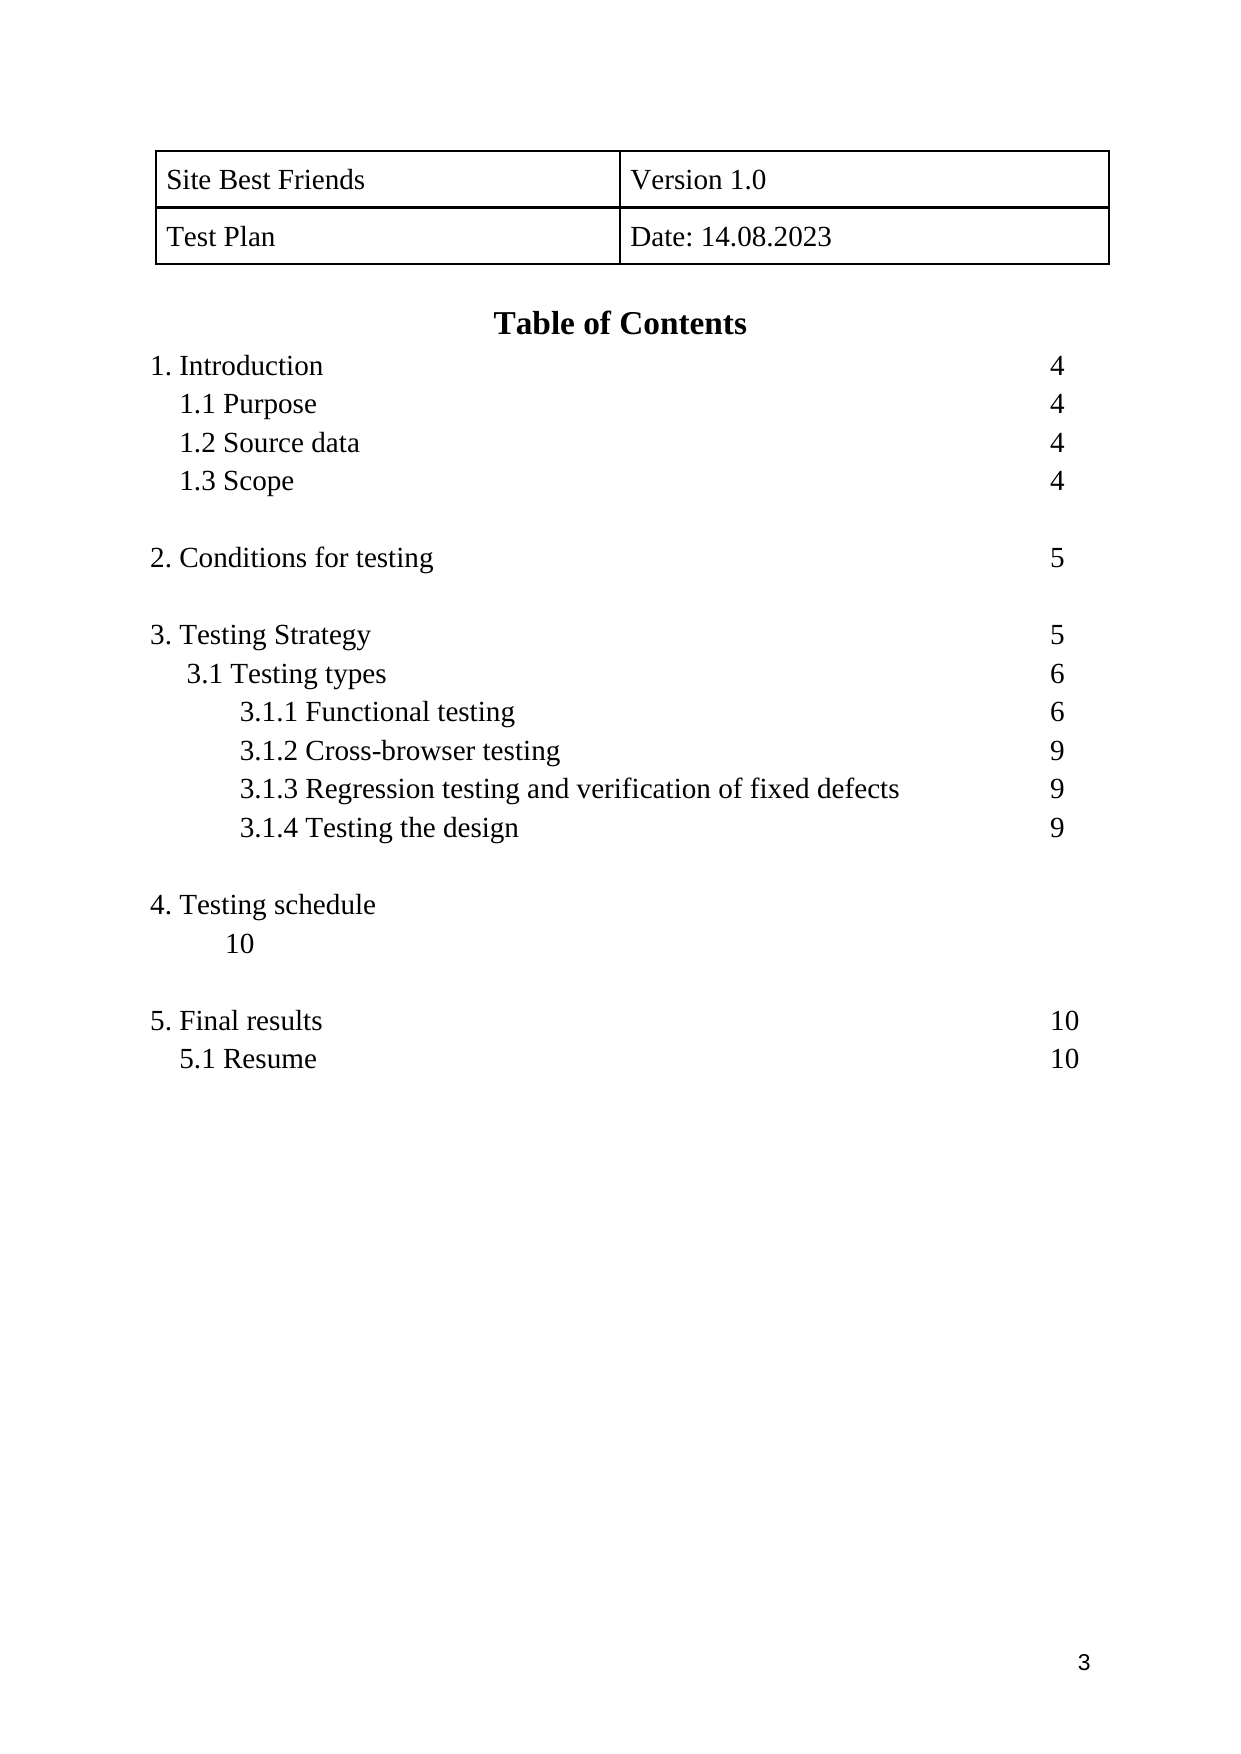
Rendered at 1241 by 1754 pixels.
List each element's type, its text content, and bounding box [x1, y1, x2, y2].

text 4. Testing schedule 10 [150, 887, 1090, 959]
text 3. Testing Strategy 5 [150, 617, 1090, 651]
text 5.1 Resume 10 [150, 1041, 1090, 1075]
table_header Version 1.0 [621, 152, 1108, 206]
text 3.1.4 Testing the design 9 [150, 810, 1090, 844]
table_cell Test Plan [157, 209, 619, 263]
table_cell Date: 14.08.2023 [621, 209, 1108, 263]
text 1.1 Purpose 4 [150, 386, 1090, 420]
text 1.2 Source data 4 [150, 425, 1090, 458]
text 1.3 Scope 4 [150, 463, 1090, 497]
text Table of Contents [150, 303, 1090, 342]
table_header Site Best Friends [157, 152, 619, 206]
text 3.1 Testing types 6 [150, 656, 1090, 689]
text 1. Introduction 4 [150, 348, 1090, 381]
text 3.1.3 Regression testing and verification of fixed defects 9 [150, 772, 1090, 805]
text 3.1.1 Functional testing 6 [150, 694, 1090, 728]
text 2. Conditions for testing 5 [150, 540, 1090, 574]
text 5. Final results 10 [150, 1003, 1090, 1036]
text 3.1.2 Cross-browser testing 9 [150, 733, 1090, 767]
